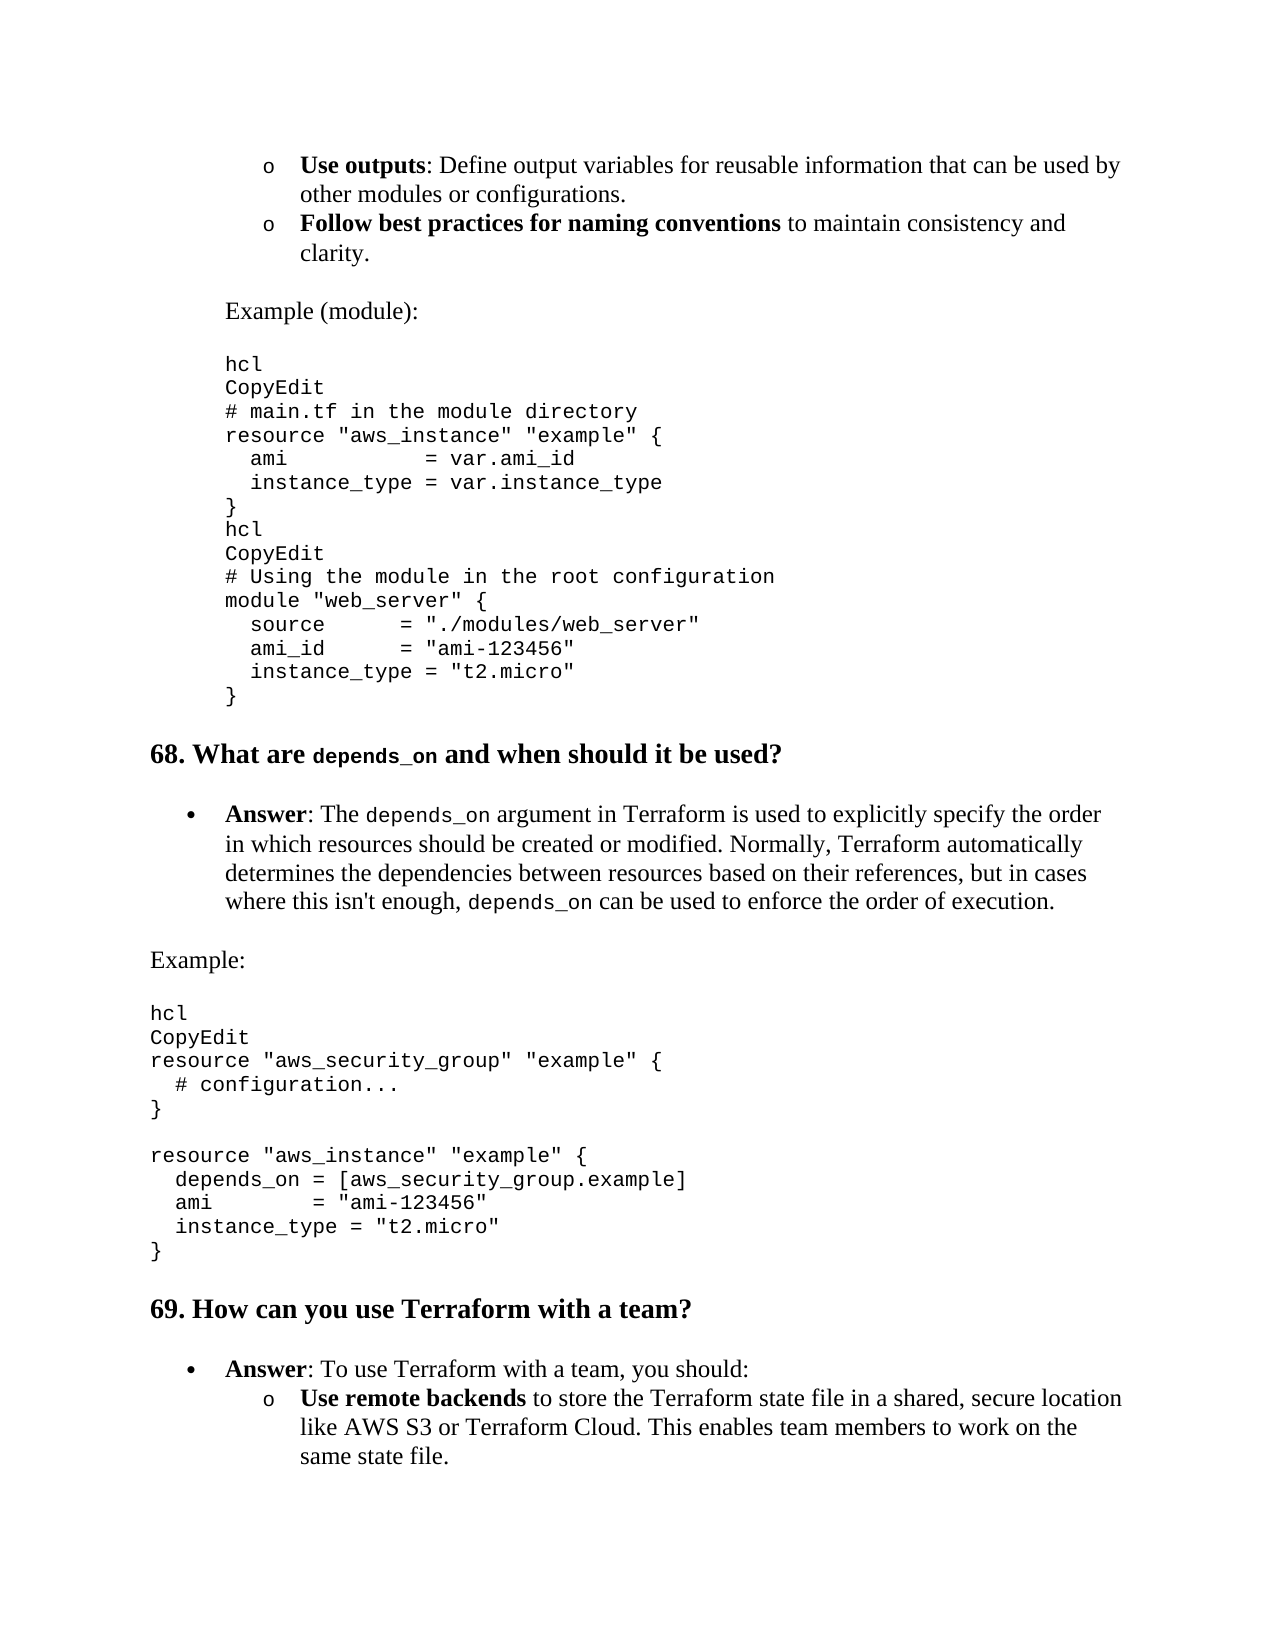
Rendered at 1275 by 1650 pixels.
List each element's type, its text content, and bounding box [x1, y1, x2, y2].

text ami = var.ami_id [225, 448, 1125, 472]
text resource "aws_instance" "example" { [225, 425, 1125, 448]
text instance_type = var.instance_type [225, 472, 1125, 496]
text CopyEdit [225, 543, 1125, 567]
list Follow best practices for naming conventions to maintain consistency and clarity. [262, 208, 1125, 267]
list Use outputs: Define output variables for reusable information that can be used by other modules or configurations. [262, 150, 1125, 208]
text ami_id = "ami-123456" [225, 637, 1125, 661]
list Use remote backends to store the Terraform state file in a shared, secure location like AWS S3 or Terraform Cloud. This enables team members to work on the same state file. [262, 1383, 1125, 1470]
text } [225, 496, 1125, 519]
text resource "aws_instance" "example" { [150, 1145, 1125, 1169]
text } [225, 685, 1125, 708]
text 68. What are depends_on and when should it be used? [150, 738, 1125, 770]
text # configuration... [150, 1074, 1125, 1098]
text source = "./modules/web_server" [225, 614, 1125, 637]
text instance_type = "t2.micro" [225, 661, 1125, 685]
text # Using the module in the root configuration [225, 567, 1125, 590]
text depends_on = [aws_security_group.example] [150, 1169, 1125, 1192]
text CopyEdit [150, 1027, 1125, 1050]
text Example: [150, 945, 1125, 974]
text } [150, 1098, 1125, 1121]
text instance_type = "t2.micro" [150, 1216, 1125, 1239]
text hcl [150, 1003, 1125, 1027]
list Answer: To use Terraform with a team, you should: [187, 1354, 1125, 1383]
text CopyEdit [225, 377, 1125, 401]
text hcl [225, 354, 1125, 377]
list Answer: The depends_on argument in Terraform is used to explicitly specify the order in which resources should be created or modified. Normally, Terraform automatically determines the dependencies between resources based on their references, but in cases where this isn't enough, depends_on can be used to enforce the order of execution. [187, 799, 1125, 916]
text 69. How can you use Terraform with a team? [150, 1292, 1125, 1325]
text # main.tf in the module directory [225, 401, 1125, 425]
text module "web_server" { [225, 590, 1125, 614]
text Example (module): [225, 296, 1125, 324]
text ami = "ami-123456" [150, 1192, 1125, 1216]
text resource "aws_security_group" "example" { [150, 1050, 1125, 1074]
text hcl [225, 519, 1125, 543]
text } [150, 1239, 1125, 1263]
